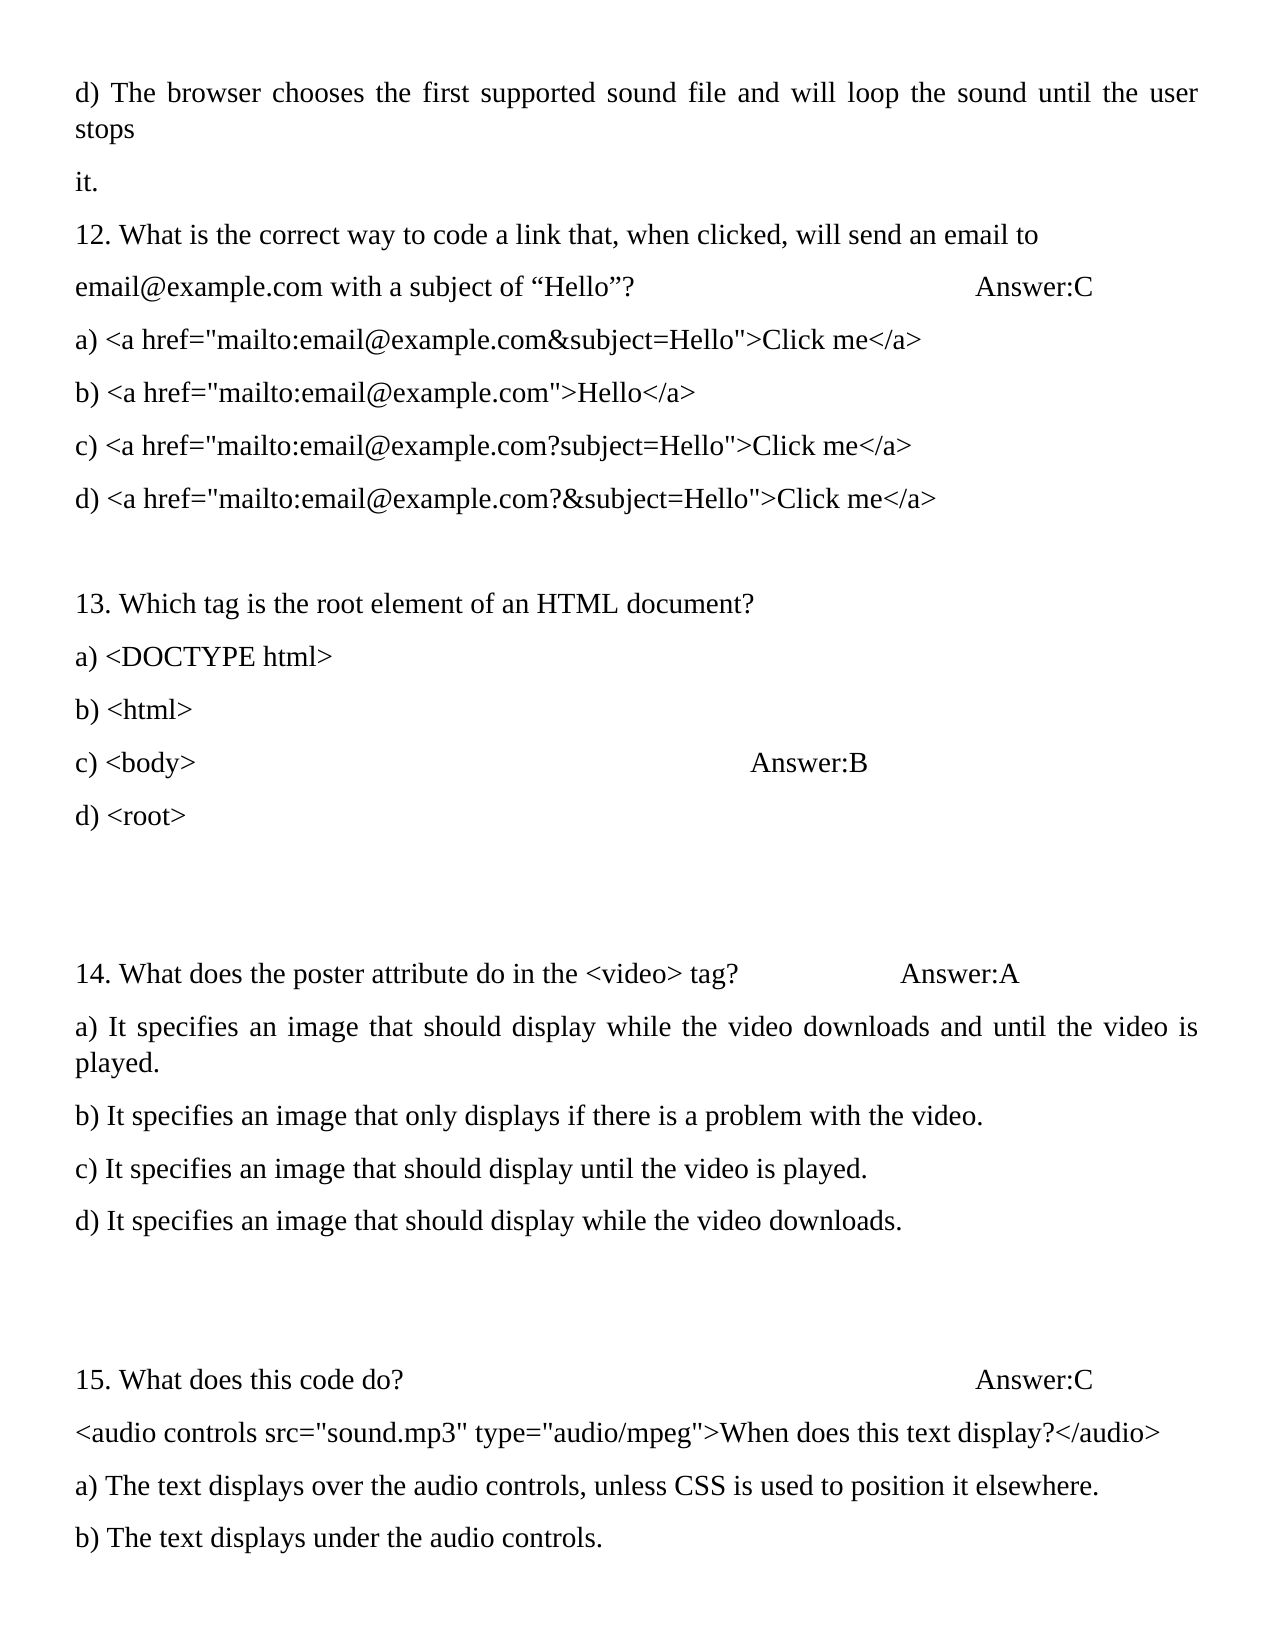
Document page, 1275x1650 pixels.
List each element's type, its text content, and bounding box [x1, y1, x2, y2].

text 15. What does this code do? Answer:C [75, 1362, 1200, 1396]
text 13. Which tag is the root element of an HTML document? [75, 586, 1200, 620]
text b) <html> [75, 692, 1200, 726]
text d) It specifies an image that should display while the video downloads. [75, 1203, 1200, 1237]
text c) It specifies an image that should display until the video is played. [75, 1151, 1200, 1184]
text 14. What does the poster attribute do in the <video> tag? Answer:A [75, 956, 1200, 990]
text 12. What is the correct way to code a link that, when clicked, will send an email to [75, 217, 1200, 250]
text a) It specifies an image that should display while the video downloads and until the video is played. [75, 1009, 1200, 1079]
text c) <body> Answer:B [75, 745, 1200, 778]
text a) <DOCTYPE html> [75, 639, 1200, 673]
text d) <root> [75, 798, 1200, 831]
text d) <a href="mailto:email@example.com?&subject=Hello">Click me</a> [75, 481, 1200, 514]
text b) The text displays under the audio controls. [75, 1520, 1200, 1554]
text a) <a href="mailto:email@example.com&subject=Hello">Click me</a> [75, 322, 1200, 356]
text it. [75, 164, 1200, 197]
text email@example.com with a subject of “Hello”? Answer:C [75, 269, 1200, 303]
text <audio controls src="sound.mp3" type="audio/mpeg">When does this text display?</audio> [75, 1415, 1200, 1448]
text b) It specifies an image that only displays if there is a problem with the video. [75, 1098, 1200, 1131]
text b) <a href="mailto:email@example.com">Hello</a> [75, 375, 1200, 409]
text c) <a href="mailto:email@example.com?subject=Hello">Click me</a> [75, 428, 1200, 462]
text d) The browser chooses the first supported sound file and will loop the sound until the user stops [75, 75, 1200, 145]
text a) The text displays over the audio controls, unless CSS is used to position it elsewhere. [75, 1468, 1200, 1501]
